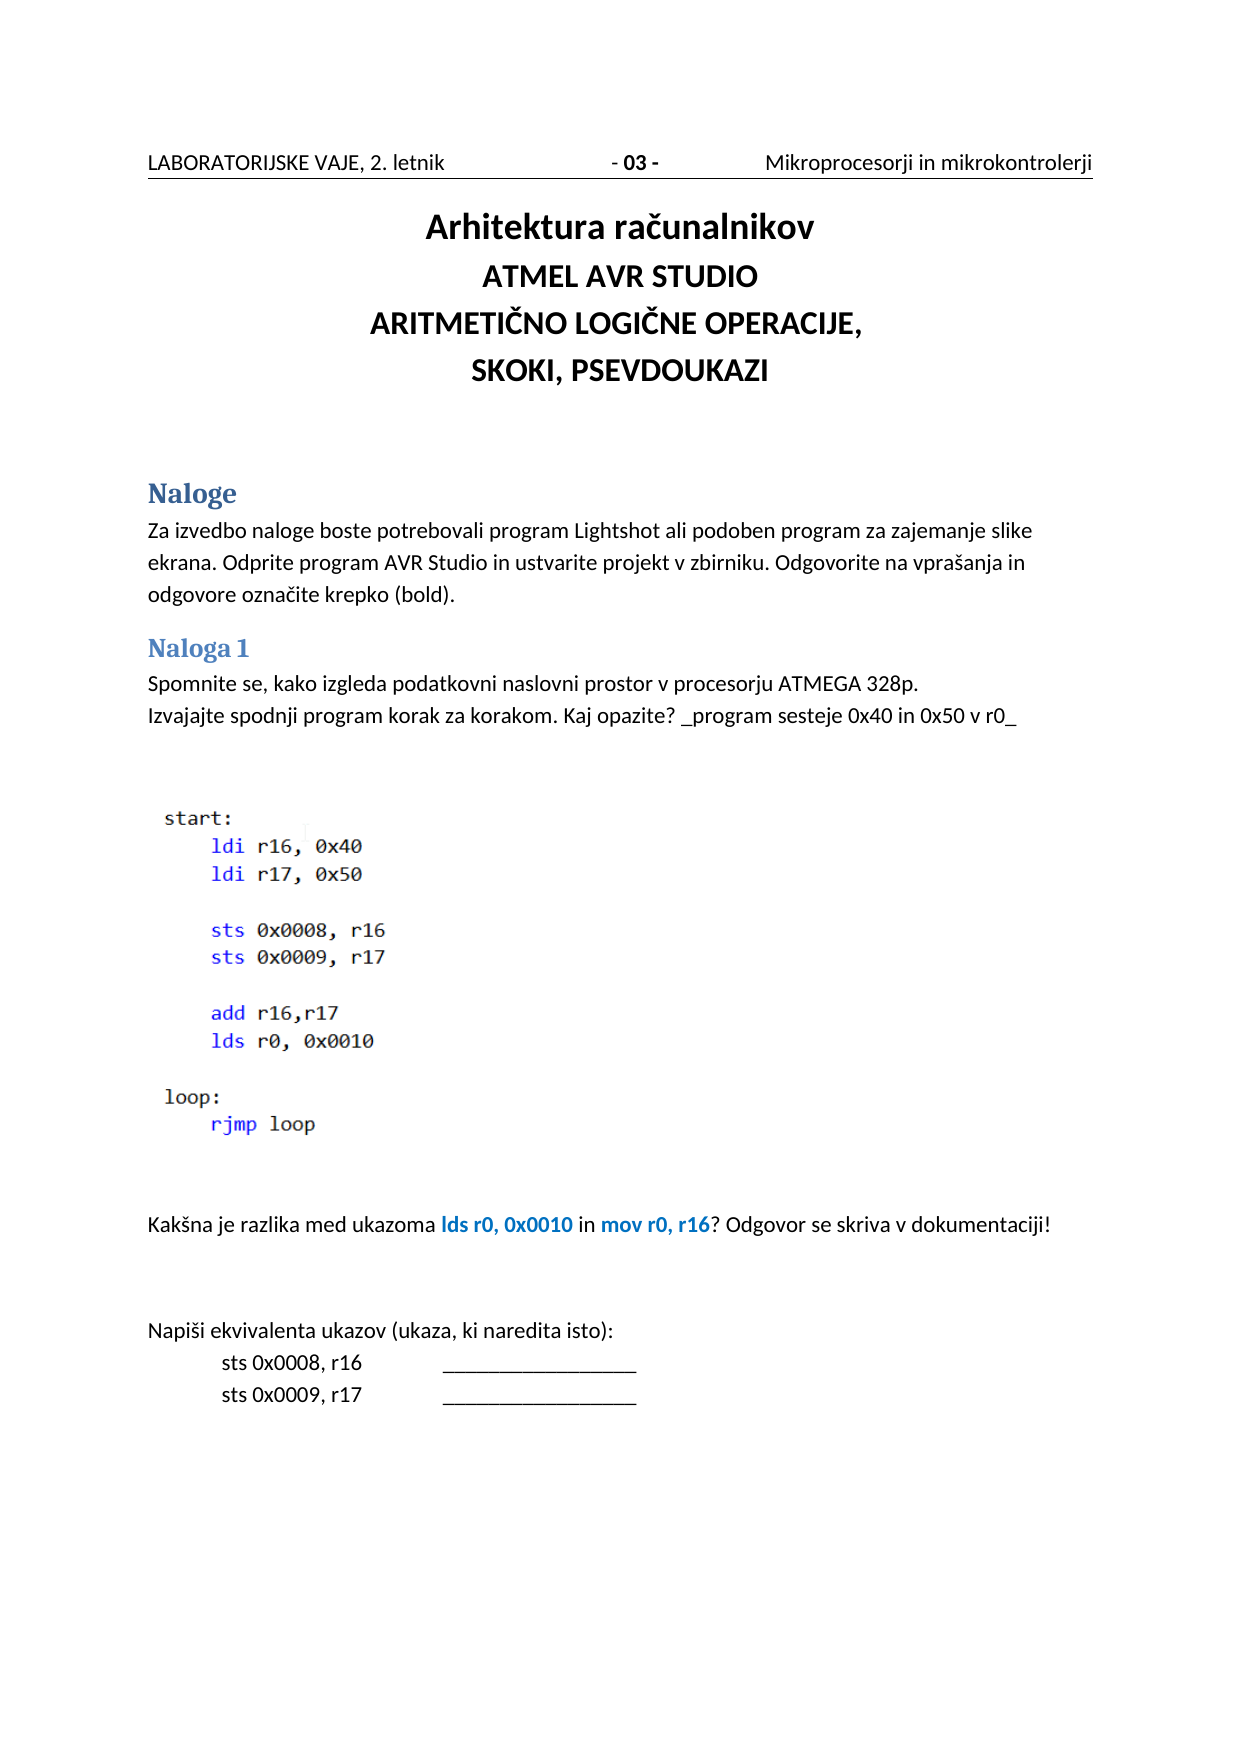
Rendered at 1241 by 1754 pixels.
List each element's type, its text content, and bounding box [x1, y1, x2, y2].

text Arhitektura računalnikov ATMEL AVR STUDIO [148, 203, 1093, 296]
subtitle Naloge [148, 478, 1093, 511]
text Kakšna je razlika med ukazoma lds r0, 0x0010 in mov r0, r16? Odgovor se skriva v dokumentaciji! [148, 1210, 1093, 1238]
text ARITMETIČNO LOGIČNE OPERACIJE, SKOKI, PSEVDOUKAZI [148, 302, 1093, 389]
text LABORATORIJSKE VAJE, 2. letnik - 03 - Mikroprocesorji in mikrokontrolerji [148, 148, 1093, 178]
text Spomnite se, kako izgleda podatkovni naslovni prostor v procesorju ATMEGA 328p. Izvajajte spodnji program korak za korakom. Kaj opazite? _program sesteje 0x40 in 0x50 v r0_ [148, 669, 1093, 729]
text Napiši ekvivalenta ukazov (ukaza, ki naredita isto): sts 0x0008, r16 _________________ sts 0x0009, r17 _________________ [148, 1316, 1093, 1408]
picture [147, 807, 391, 1153]
subtitle Naloga 1 [148, 633, 1093, 665]
text Za izvedbo naloge boste potrebovali program Lightshot ali podoben program za zajemanje slike ekrana. Odprite program AVR Studio in ustvarite projekt v zbirniku. Odgovorite na vprašanja in odgovore označite krepko (bold). [148, 516, 1093, 608]
